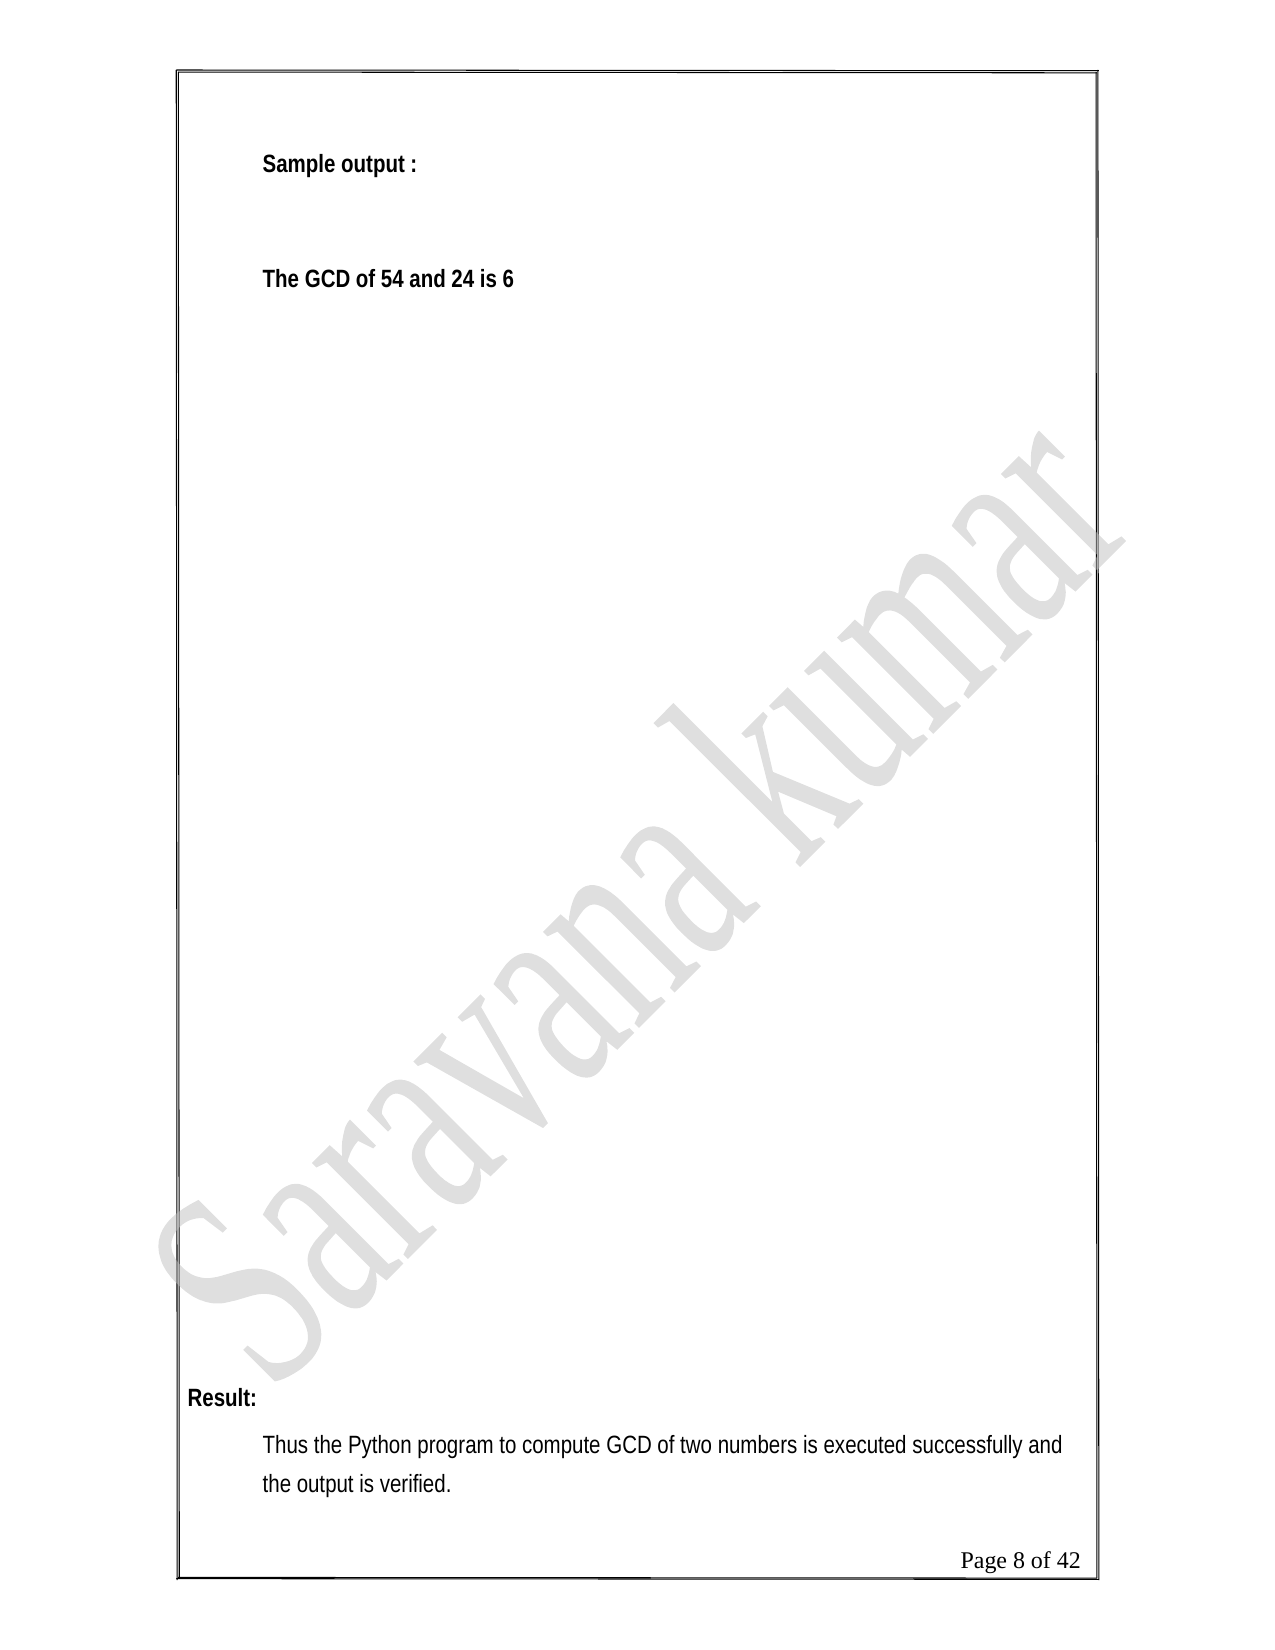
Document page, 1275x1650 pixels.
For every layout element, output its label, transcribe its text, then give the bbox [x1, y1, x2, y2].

text Thus the Python program to compute GCD of two numbers is executed successfully and the output is verified. [262, 1430, 1087, 1497]
text Result: [187, 1383, 1125, 1412]
text Sample output : [262, 149, 1125, 178]
text The GCD of 54 and 24 is 6 [262, 264, 1125, 293]
text Page 8 of 42 [612, 1546, 1125, 1574]
